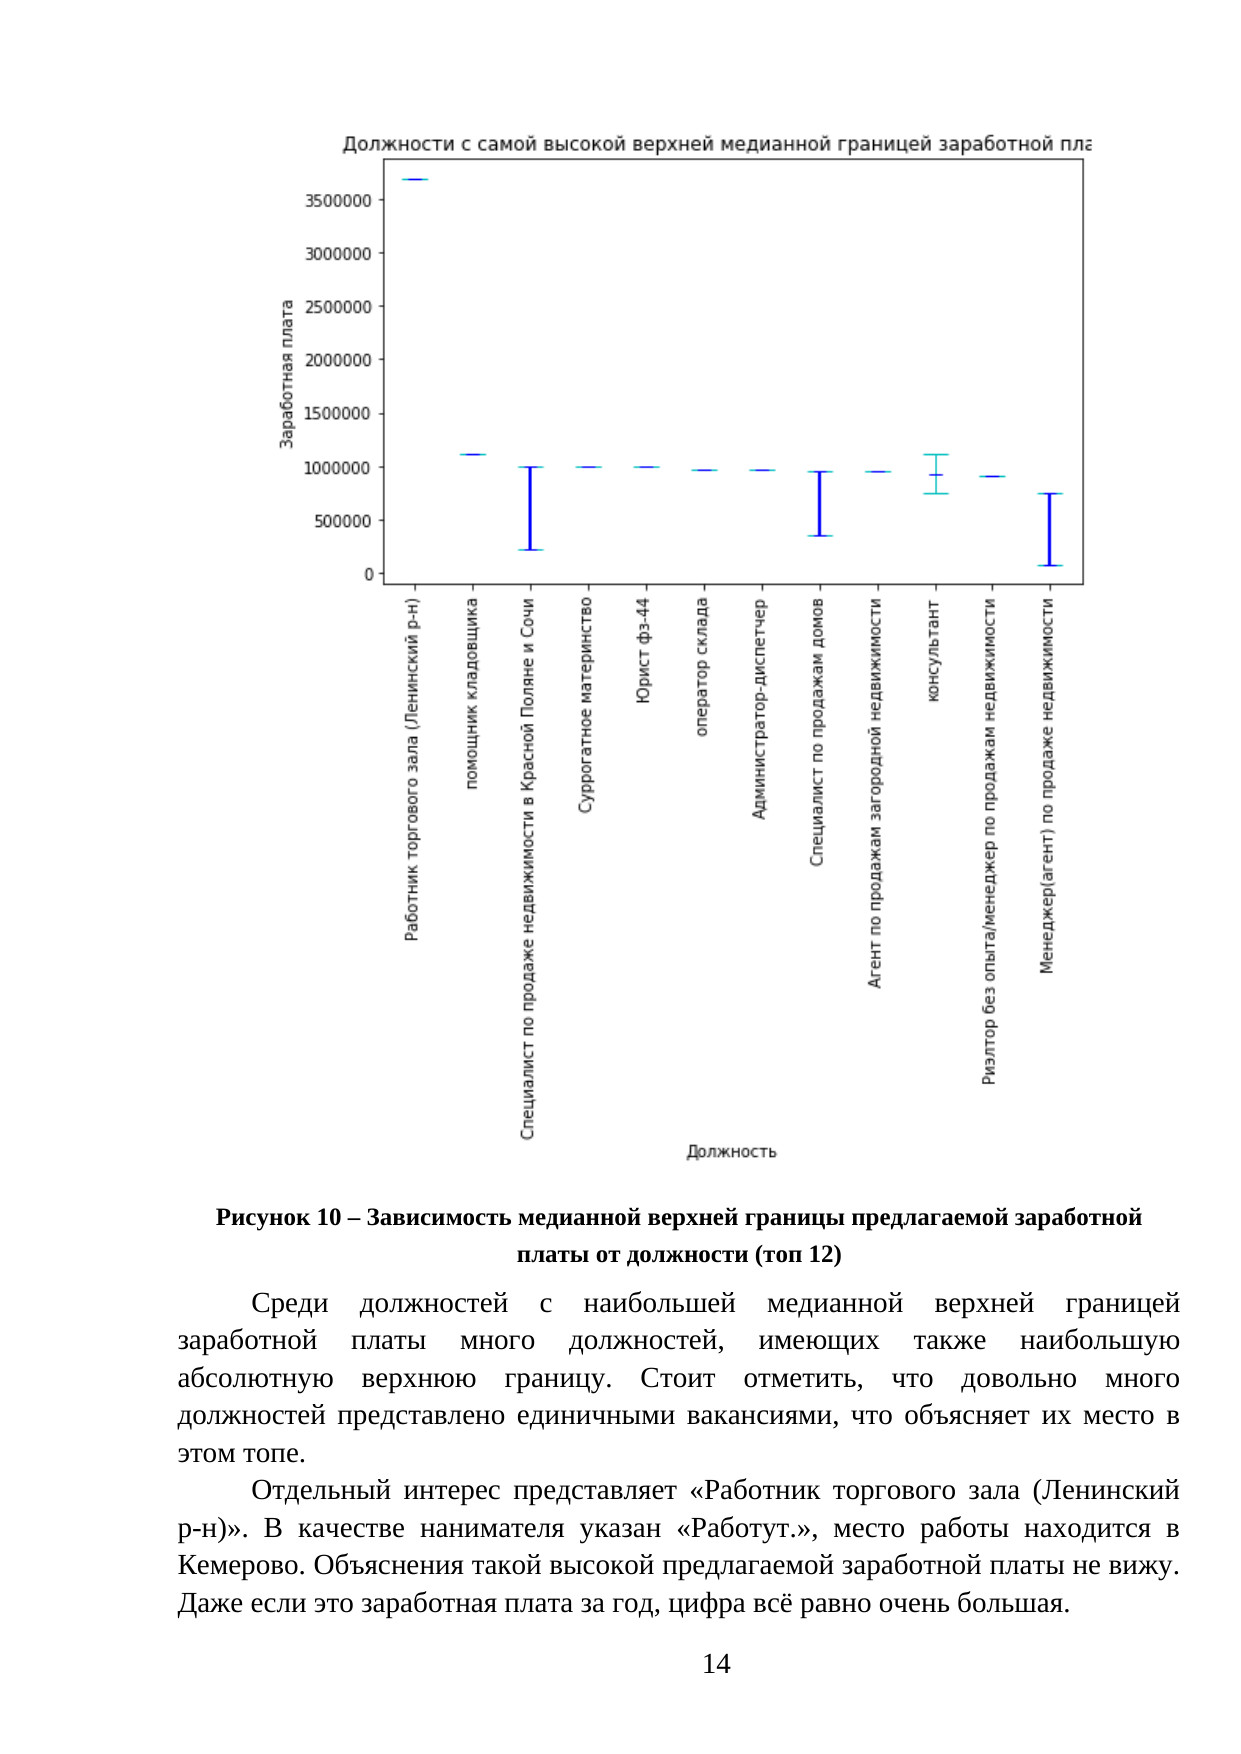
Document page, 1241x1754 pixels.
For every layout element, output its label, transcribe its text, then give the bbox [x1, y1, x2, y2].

text Среди должностей с наибольшей медианной верхней границей заработной платы много должностей, имеющих также наибольшую абсолютную верхнюю границу. Стоит отметить, что довольно много должностей представлено единичными вакансиями, что объясняет их место в этом топе. [177, 1281, 1181, 1468]
picture [266, 118, 1092, 1181]
text Отдельный интерес представляет «Работник торгового зала (Ленинский р-н)». В качестве нанимателя указан «Работут.», место работы находится в Кемерово. Объяснения такой высокой предлагаемой заработной платы не вижу. Даже если это заработная плата за год, цифра всё равно очень большая. [177, 1468, 1181, 1618]
text Рисунок 10 – Зависимость медианной верхней границы предлагаемой заработной платы от должности (топ 12) [177, 1193, 1181, 1268]
